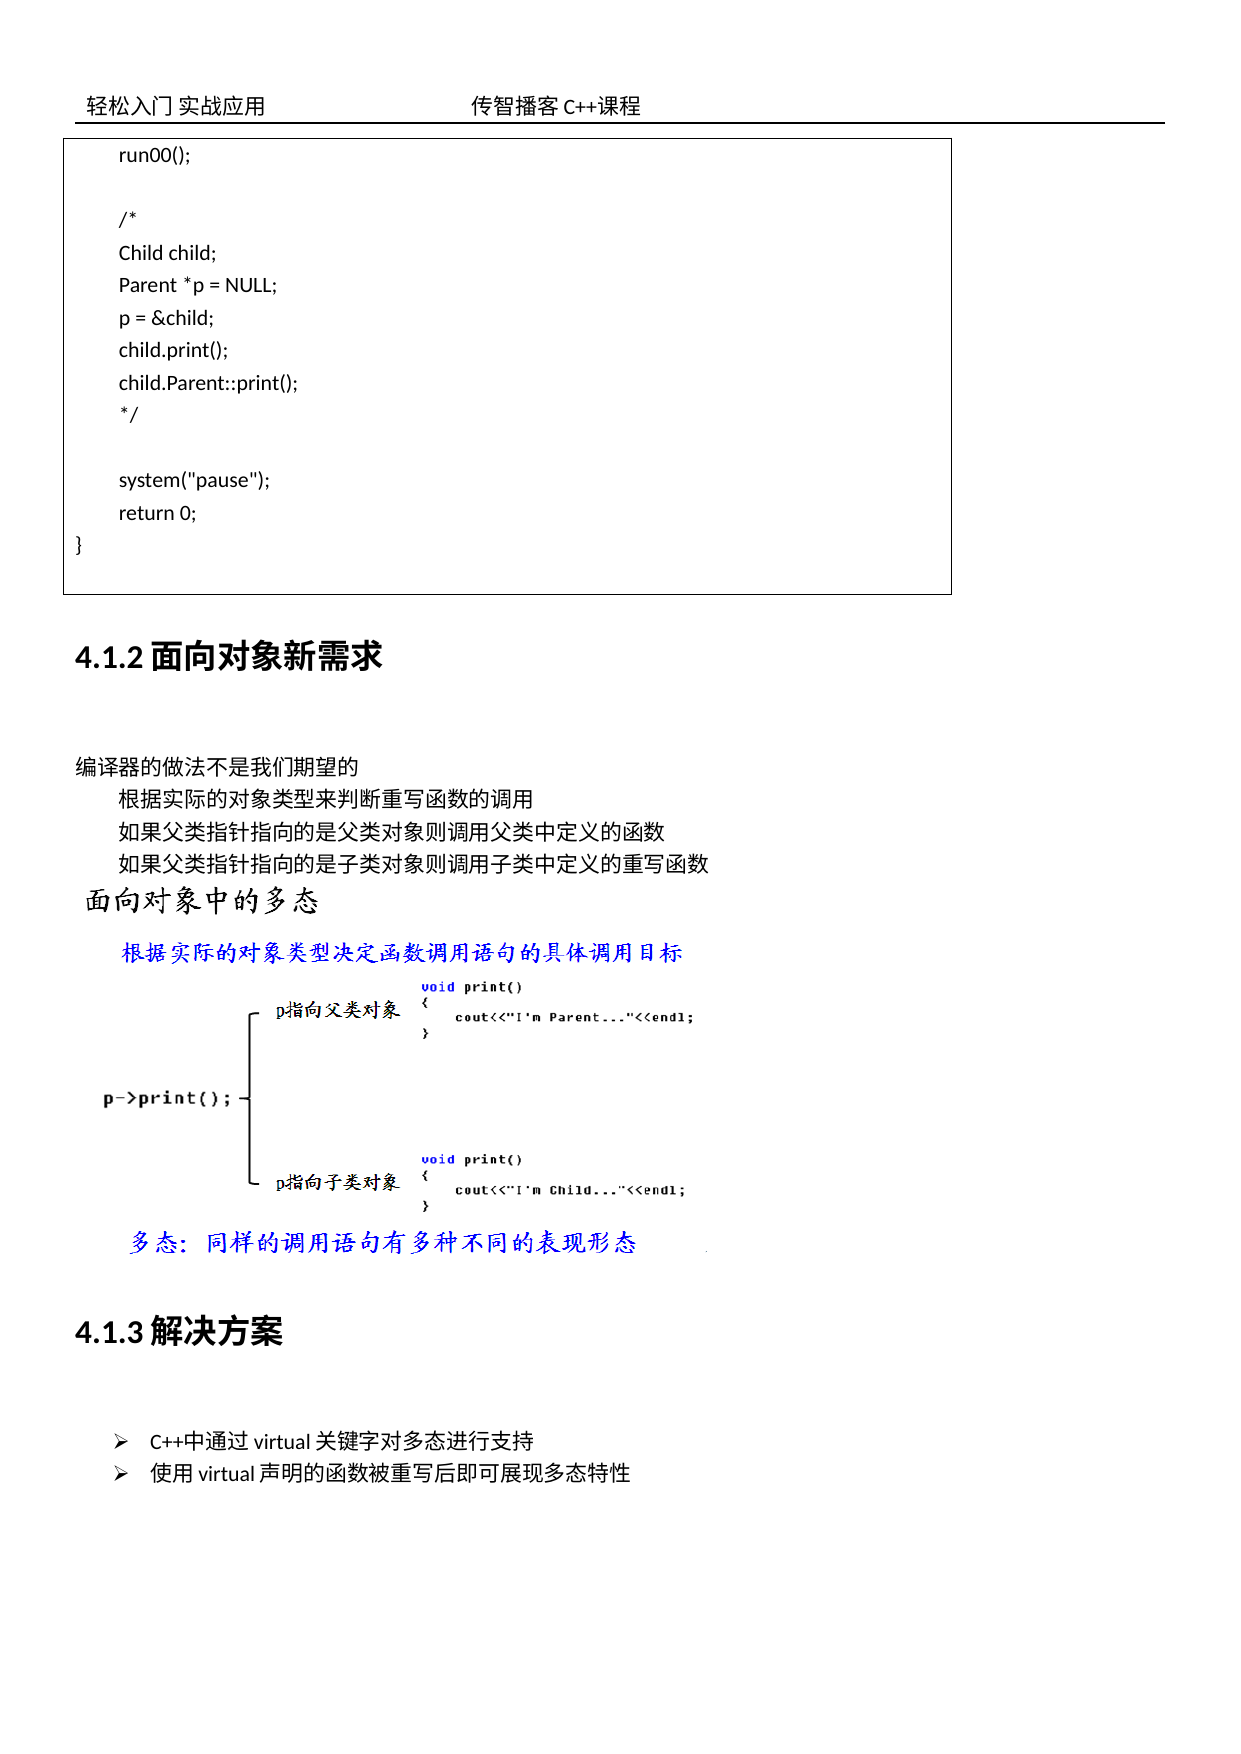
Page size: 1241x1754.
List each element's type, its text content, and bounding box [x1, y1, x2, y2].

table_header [64, 139, 951, 594]
text 如果父类指针指向的是父类对象则调用父类中定义的函数 [75, 814, 1165, 847]
subtitle 4.1.2面向对象新需求 [75, 622, 1165, 687]
text 编译器的做法不是我们期望的 [75, 749, 1165, 782]
picture [75, 879, 734, 1265]
list C++中通过virtual关键字对多态进行支持 [112, 1423, 1165, 1456]
subtitle 4.1.3解决方案 [75, 1296, 1165, 1361]
list 使用virtual声明的函数被重写后即可展现多态特性 [112, 1456, 1165, 1488]
text 根据实际的对象类型来判断重写函数的调用 [75, 782, 1165, 814]
text 如果父类指针指向的是子类对象则调用子类中定义的重写函数 [75, 847, 1165, 879]
